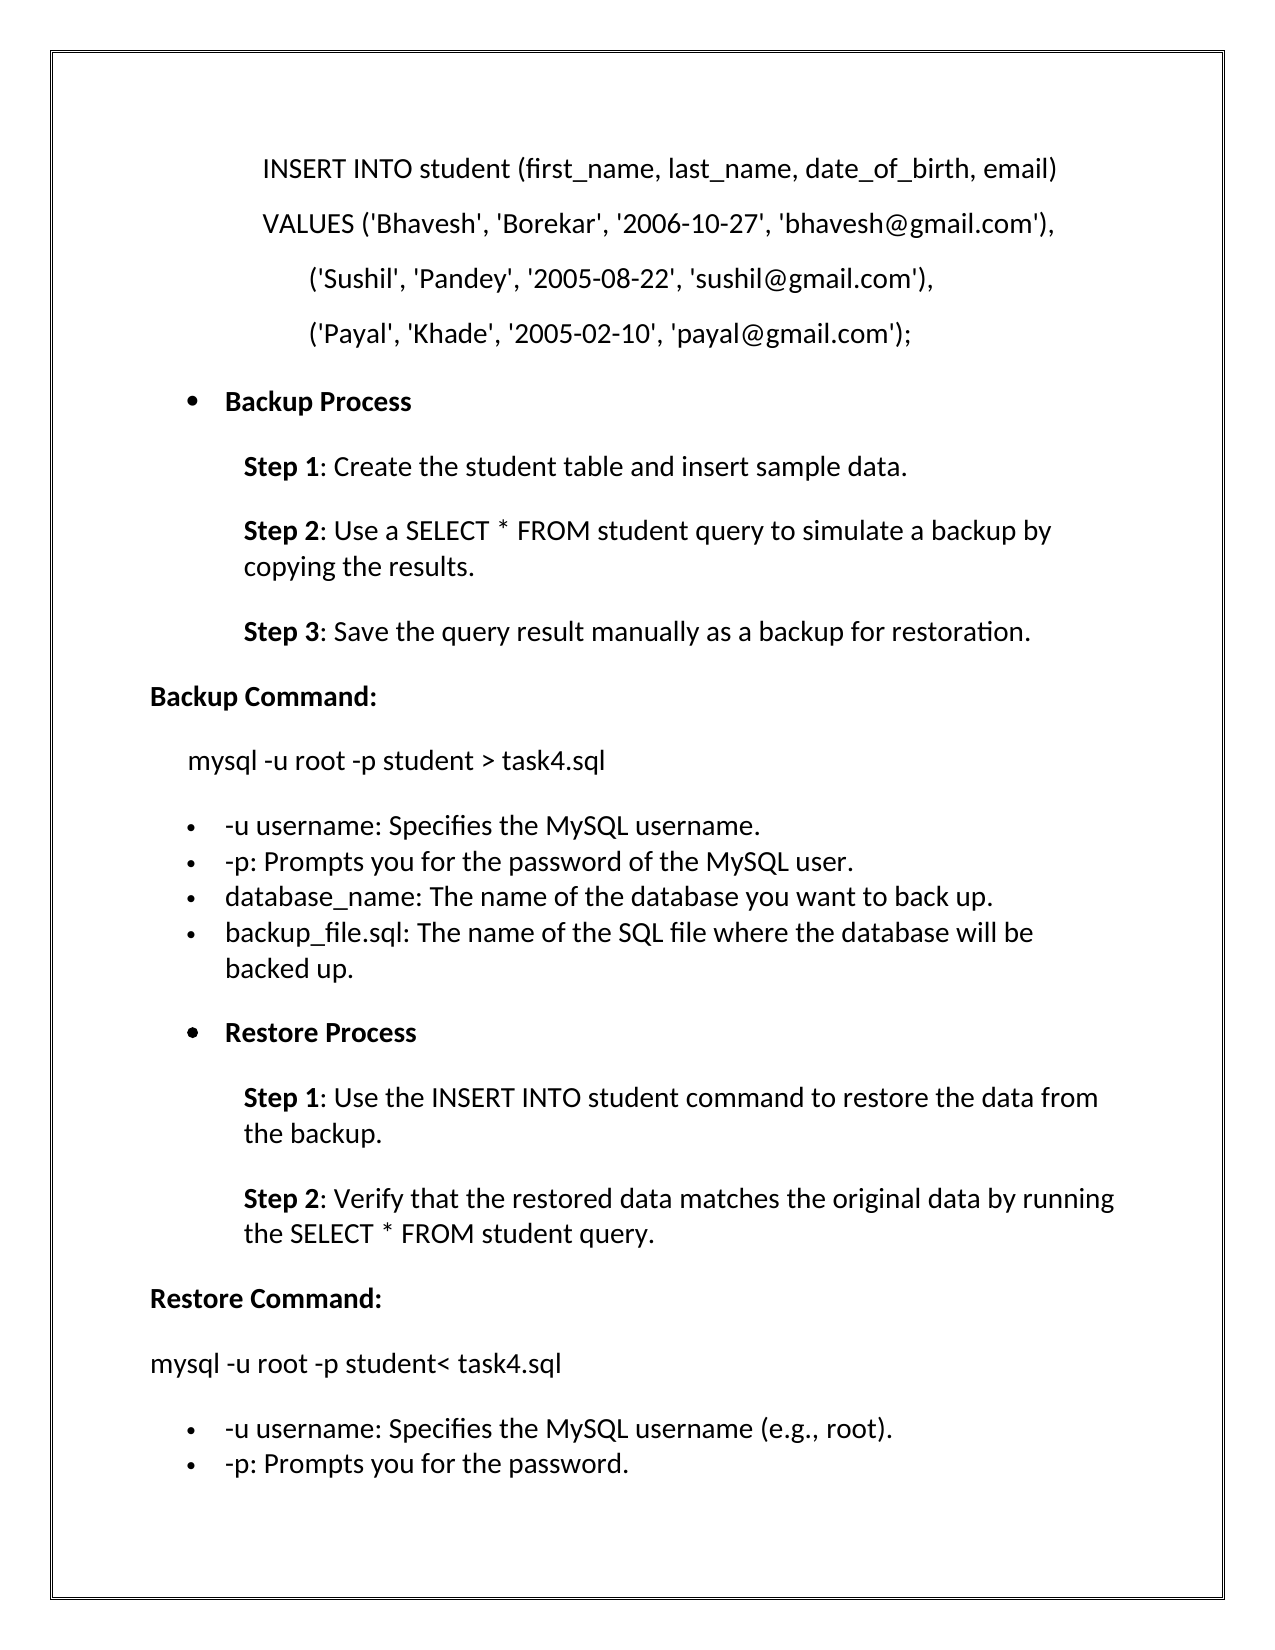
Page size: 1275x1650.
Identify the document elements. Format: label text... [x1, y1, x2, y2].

list Restore Process [187, 1014, 1125, 1050]
text Backup Command: [150, 678, 1125, 713]
text ('Payal', 'Khade', '2005-02-10', 'payal@gmail.com'); [150, 315, 1125, 351]
text Step 1: Use the INSERT INTO student command to restore the data from the backup. [244, 1079, 1125, 1151]
text Step 3: Save the query result manually as a backup for restoration. [244, 613, 1125, 648]
text ('Sushil', 'Pandey', '2005-08-22', 'sushil@gmail.com'), [150, 260, 1125, 296]
text mysql -u root -p student< task4.sql [150, 1345, 1125, 1381]
list -u username: Specifies the MySQL username (e.g., root). [187, 1410, 1125, 1445]
text mysql -u root -p student > task4.sql [187, 742, 1125, 778]
list database_name: The name of the database you want to back up. [187, 878, 1125, 914]
list -p: Prompts you for the password. [187, 1445, 1125, 1481]
text INSERT INTO student (first_name, last_name, date_of_birth, email) [150, 150, 1125, 186]
text Step 2: Verify that the restored data matches the original data by running the SELECT * FROM student query. [244, 1180, 1125, 1251]
text VALUES ('Bhavesh', 'Borekar', '2006-10-27', 'bhavesh@gmail.com'), [150, 205, 1125, 241]
text Restore Command: [150, 1280, 1125, 1316]
text Step 2: Use a SELECT * FROM student query to simulate a backup by copying the results. [244, 512, 1125, 584]
text Step 1: Create the student table and insert sample data. [244, 448, 1125, 483]
subtitle Backup Process [187, 383, 1125, 418]
list -p: Prompts you for the password of the MySQL user. [187, 843, 1125, 878]
list -u username: Specifies the MySQL username. [187, 807, 1125, 843]
list backup_file.sql: The name of the SQL file where the database will be backed up. [187, 914, 1125, 985]
